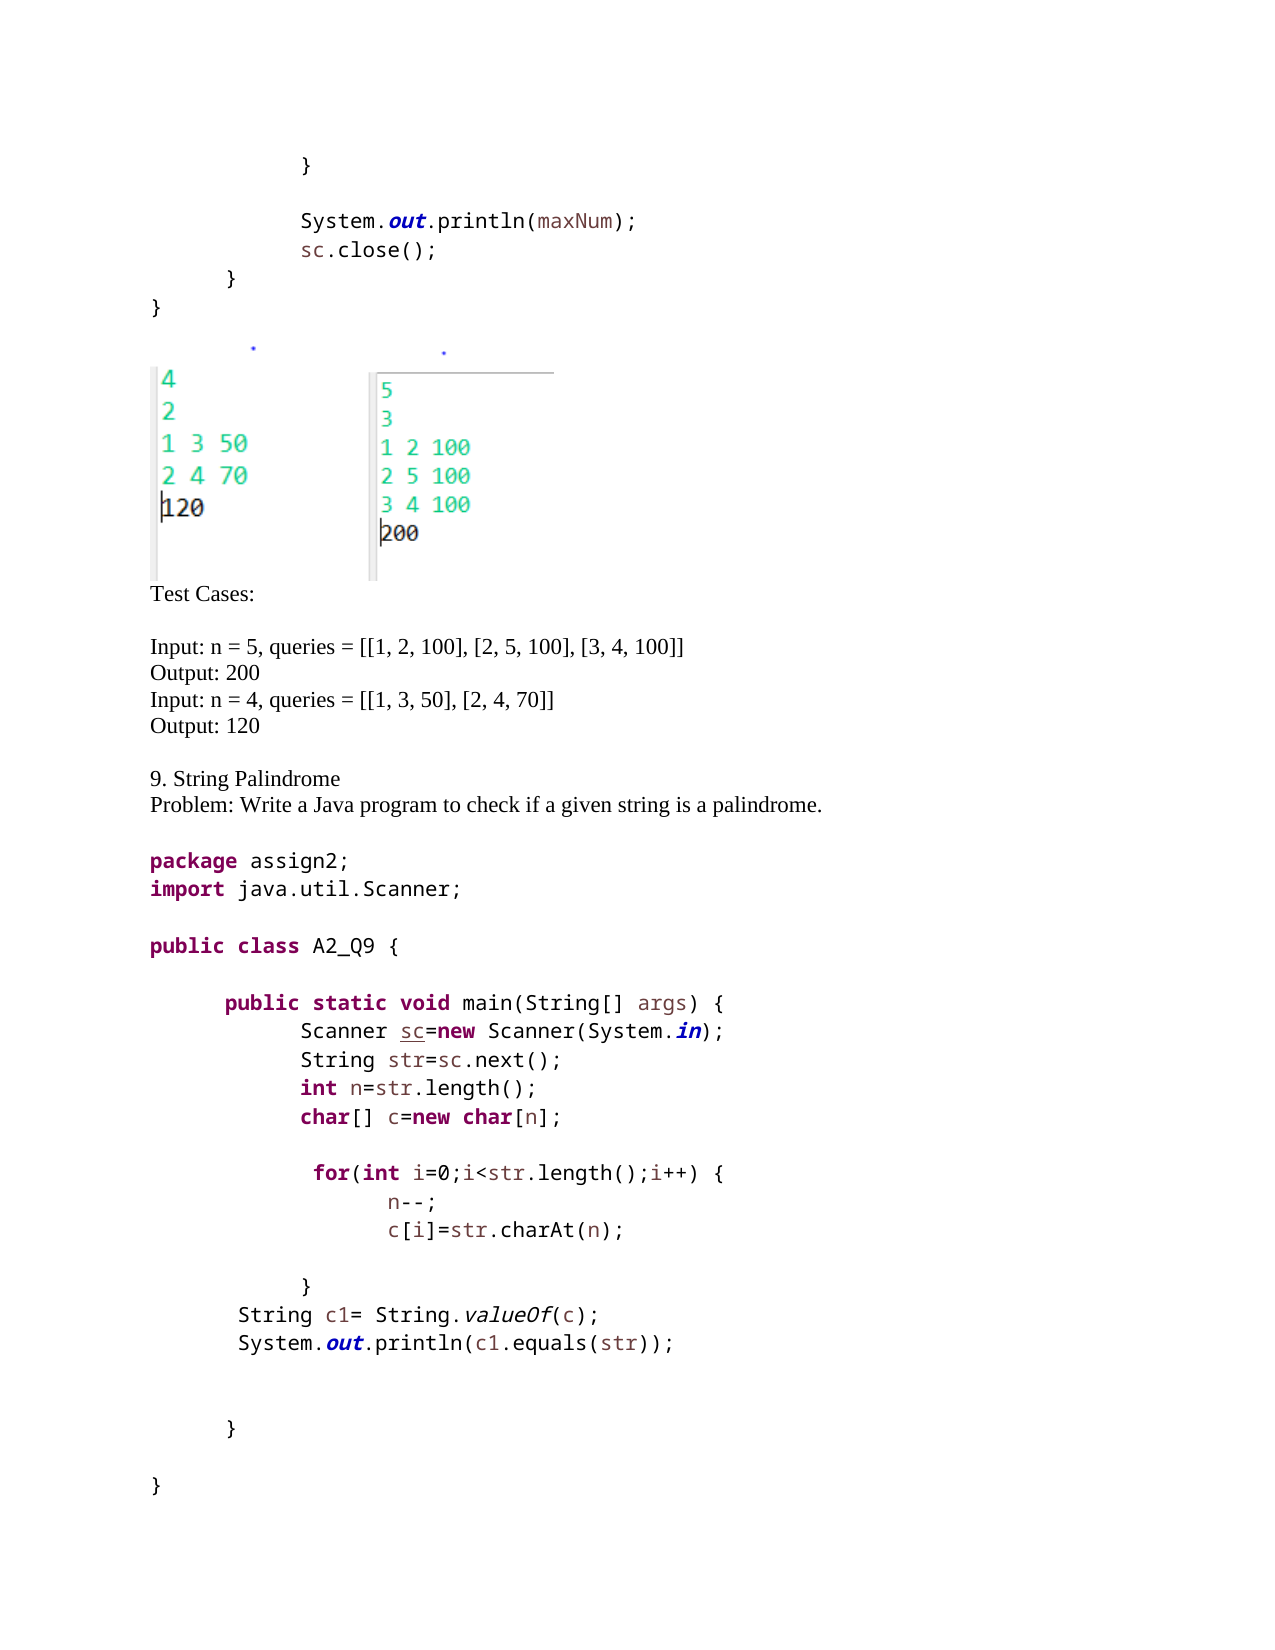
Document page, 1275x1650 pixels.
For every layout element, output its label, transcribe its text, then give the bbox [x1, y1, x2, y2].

text n--; [150, 1187, 1125, 1215]
picture [366, 351, 554, 581]
text Problem: Write a Java program to check if a given string is a palindrome. [150, 791, 1125, 817]
text } [150, 1470, 1125, 1498]
text c[i]=str.charAt(n); [150, 1215, 1125, 1244]
text Input: n = 4, queries = [[1, 3, 50], [2, 4, 70]] [150, 686, 1125, 712]
text System.out.println(c1.equals(str)); [150, 1328, 1125, 1357]
picture [150, 346, 362, 581]
text } [150, 1413, 1125, 1441]
text } [150, 292, 1125, 320]
text sc.close(); [150, 235, 1125, 263]
text package assign2; [150, 846, 1125, 874]
text String c1= String.valueOf(c); [150, 1300, 1125, 1328]
text Output: 120 [150, 712, 1125, 738]
text char[] c=new char[n]; [150, 1102, 1125, 1130]
text String str=sc.next(); [150, 1045, 1125, 1073]
text } [150, 1272, 1125, 1300]
text for(int i=0;i<str.length();i++) { [150, 1158, 1125, 1187]
text 9. String Palindrome [150, 765, 1125, 791]
text public static void main(String[] args) { [150, 988, 1125, 1017]
text } [150, 263, 1125, 292]
text import java.util.Scanner; [150, 874, 1125, 903]
text Input: n = 5, queries = [[1, 2, 100], [2, 5, 100], [3, 4, 100]] [150, 633, 1125, 659]
text int n=str.length(); [150, 1073, 1125, 1102]
text } [150, 150, 1125, 178]
text Test Cases: [150, 580, 1125, 607]
text Scanner sc=new Scanner(System.in); [150, 1017, 1125, 1045]
text System.out.println(maxNum); [150, 206, 1125, 235]
text public class A2_Q9 { [150, 931, 1125, 960]
text Output: 200 [150, 659, 1125, 686]
